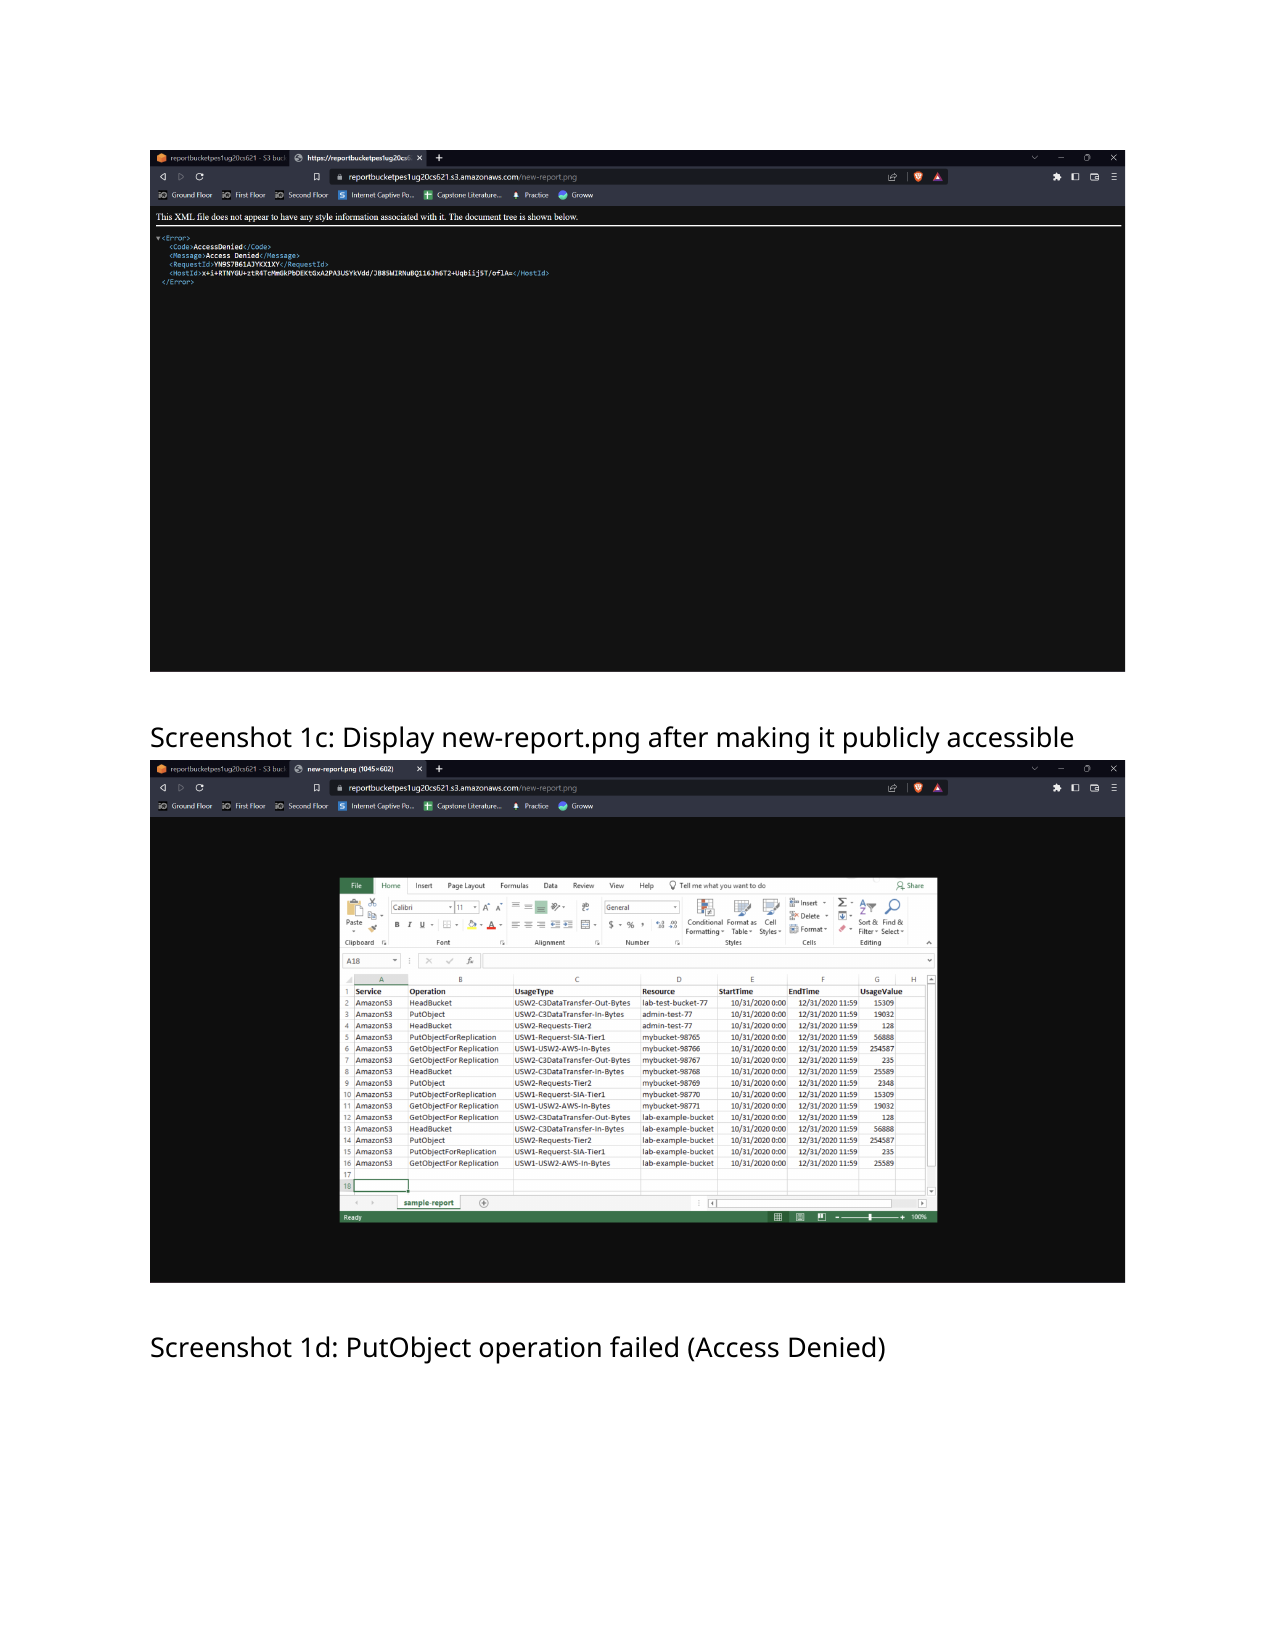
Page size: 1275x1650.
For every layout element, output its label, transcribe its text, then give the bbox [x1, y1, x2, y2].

text Screenshot 1c: Display new-report.png after making it publicly accessible [150, 718, 1125, 755]
text Screenshot 1d: PutObject operation failed (Access Denied) [150, 1329, 1125, 1366]
picture [150, 760, 1125, 1283]
picture [150, 150, 1125, 672]
